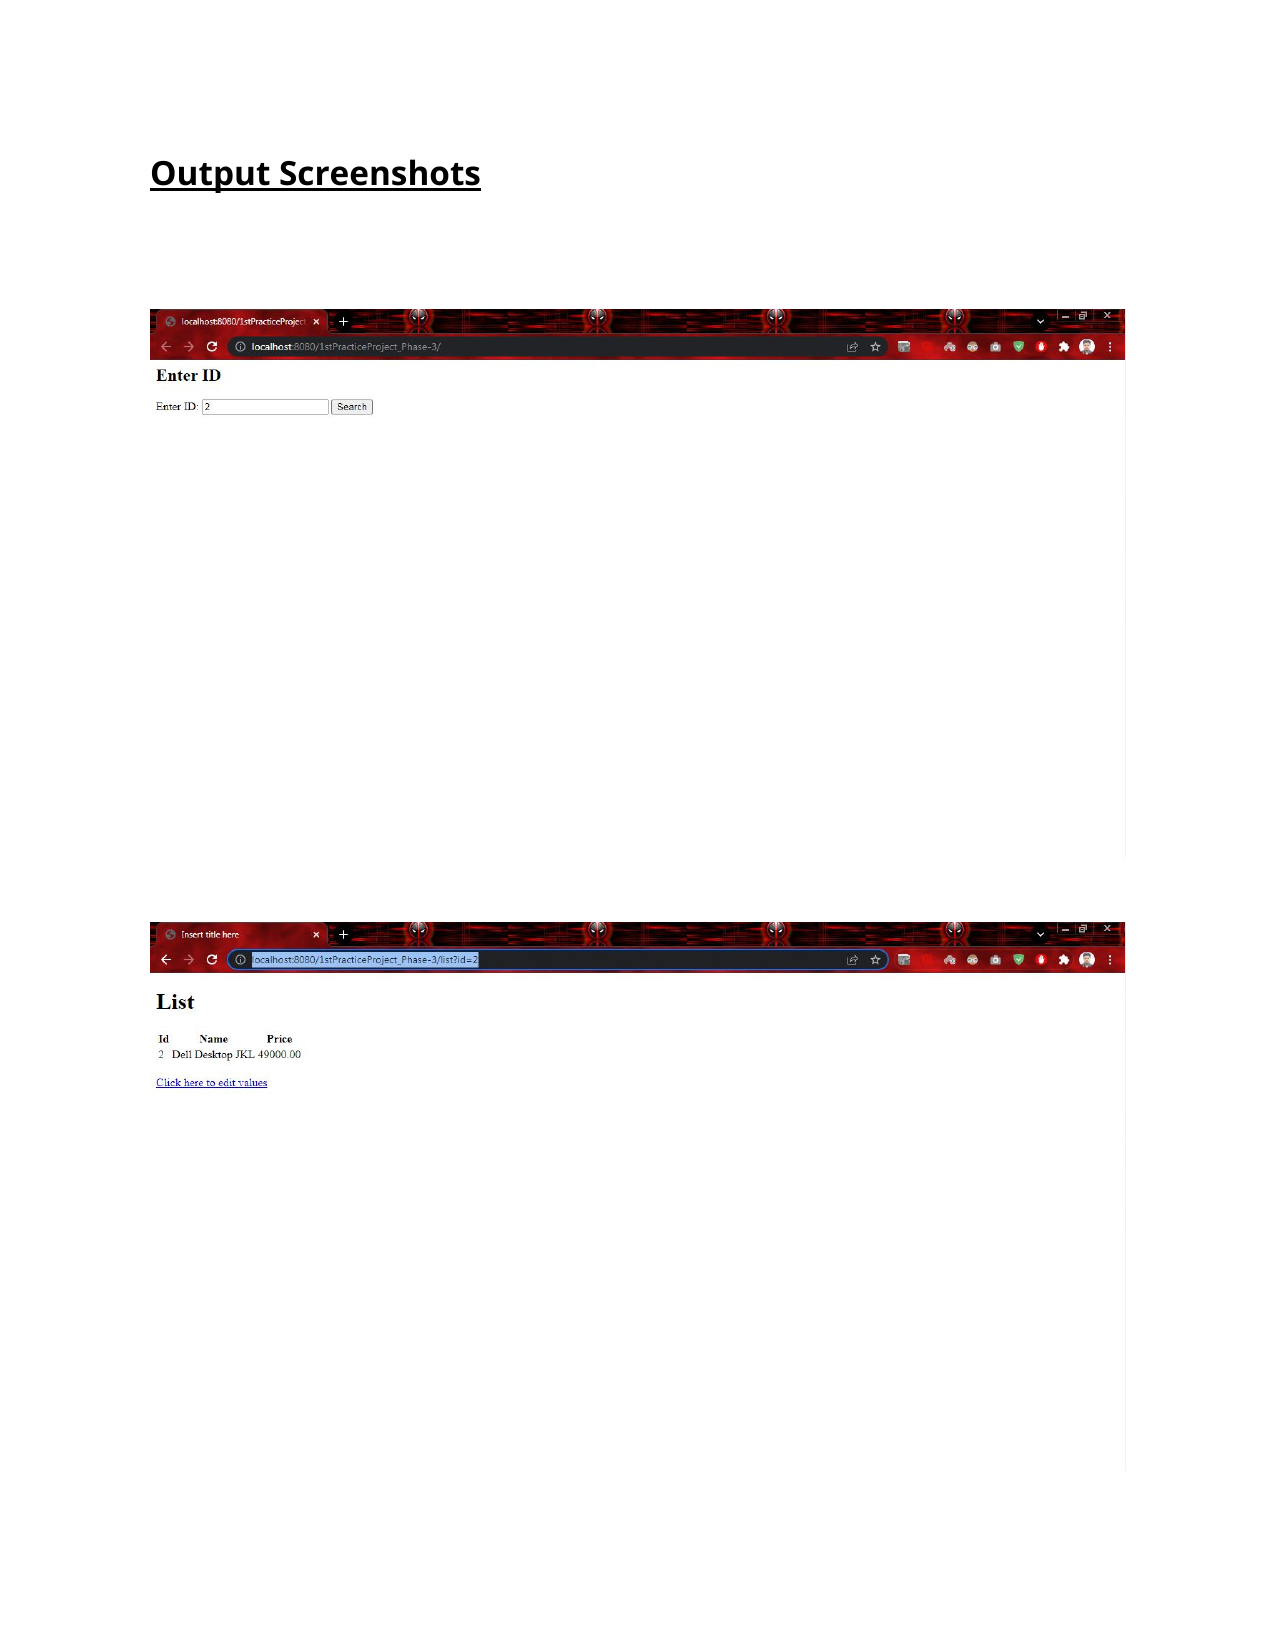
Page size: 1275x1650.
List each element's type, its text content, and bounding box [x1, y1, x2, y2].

picture [150, 922, 1125, 1471]
text Output Screenshots [150, 150, 1125, 195]
picture [150, 309, 1125, 858]
